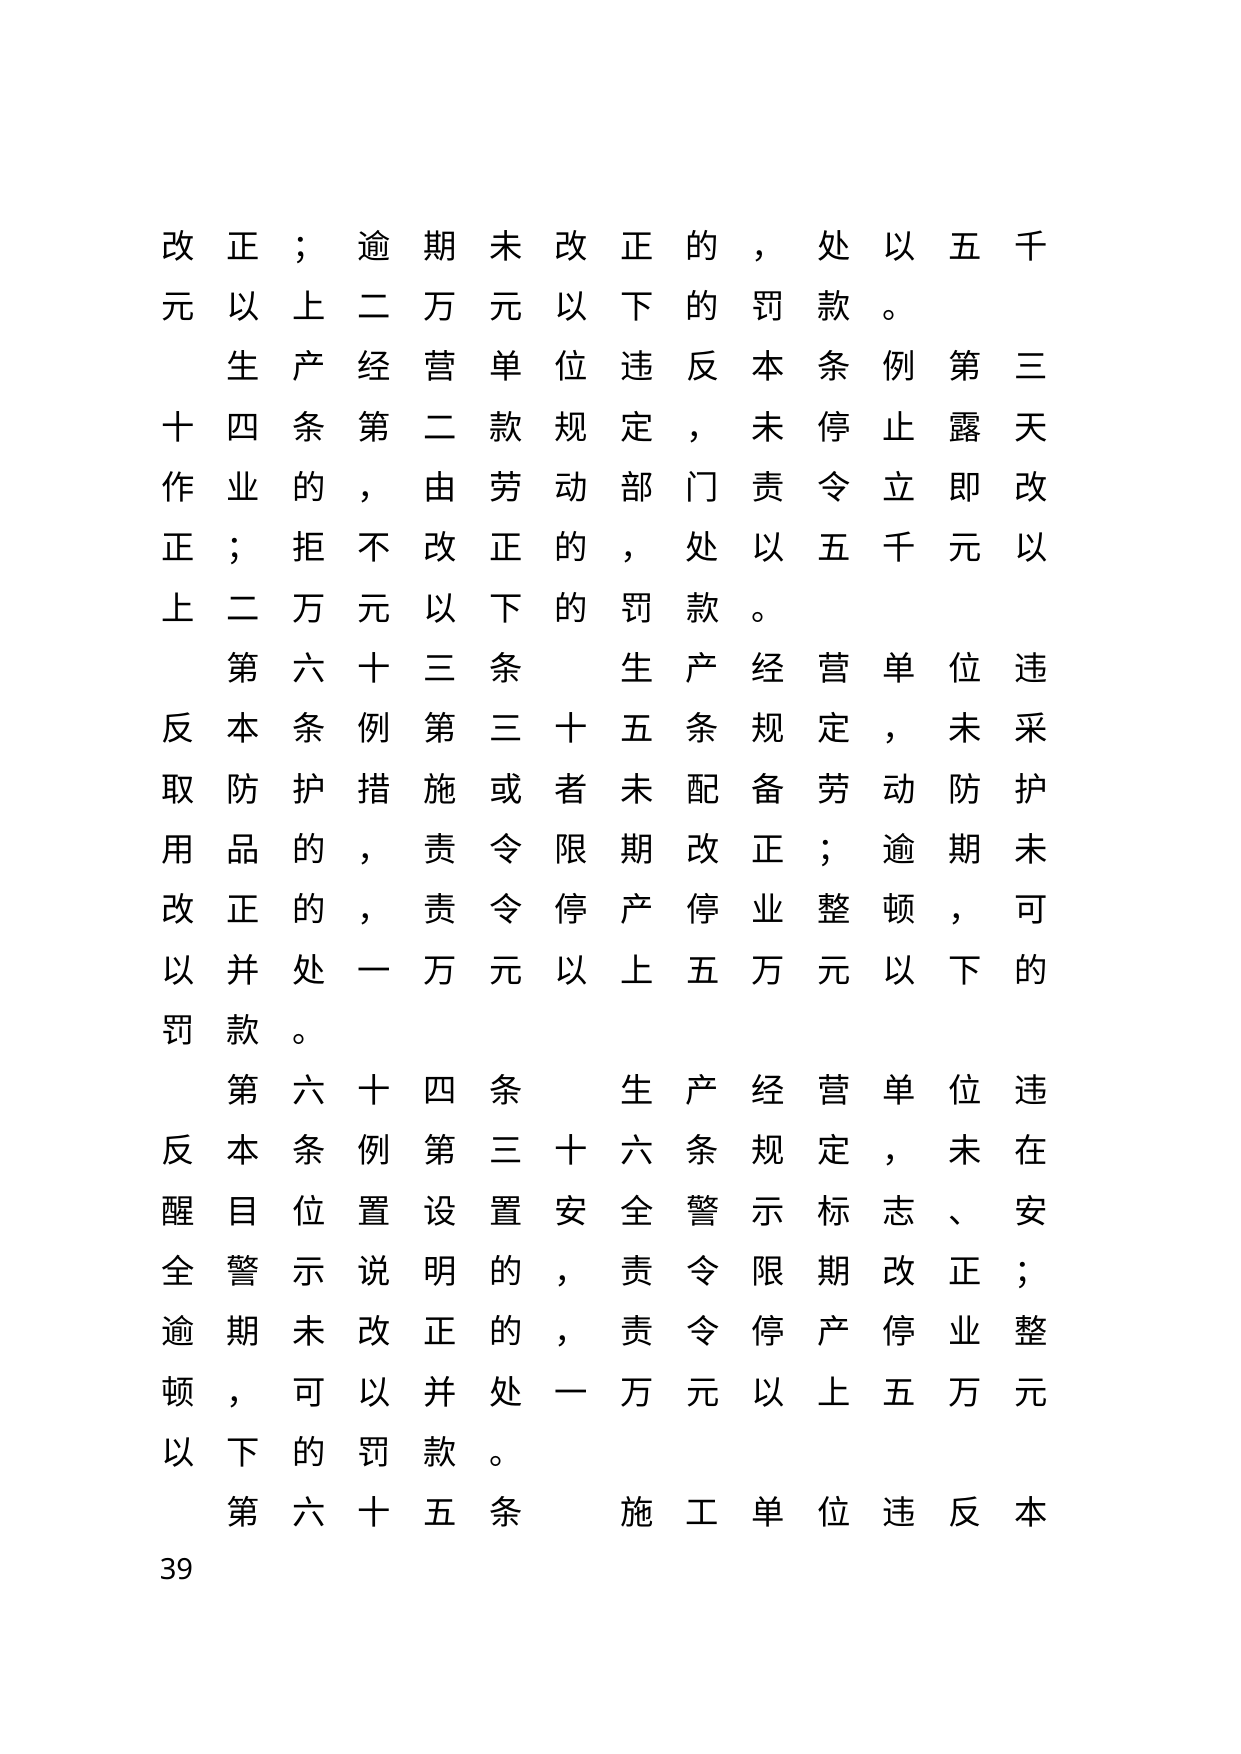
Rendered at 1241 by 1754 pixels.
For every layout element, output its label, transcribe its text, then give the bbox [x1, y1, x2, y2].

text 第六十四条 生产经营单位违反本条例第三十六条规定，未在醒目位置设置安全警示标志、安全警示说明的，责令限期改正；逾期未改正的，责令停产停业整顿，可以并处一万元以上五万元以下的罚款。 [161, 1058, 1079, 1480]
text 生产经营单位违反本条例第三十四条第二款规定，未停止露天作业的，由劳动部门责令立即改正；拒不改正的，处以五千元以上二万元以下的罚款。 [161, 334, 1079, 636]
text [161, 1480, 1079, 1540]
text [161, 213, 1079, 334]
text 第六十三条 生产经营单位违反本条例第三十五条规定，未采取防护措施或者未配备劳动防护用品的，责令限期改正；逾期未改正的，责令停产停业整顿，可以并处一万元以上五万元以下的罚款。 [161, 636, 1079, 1058]
